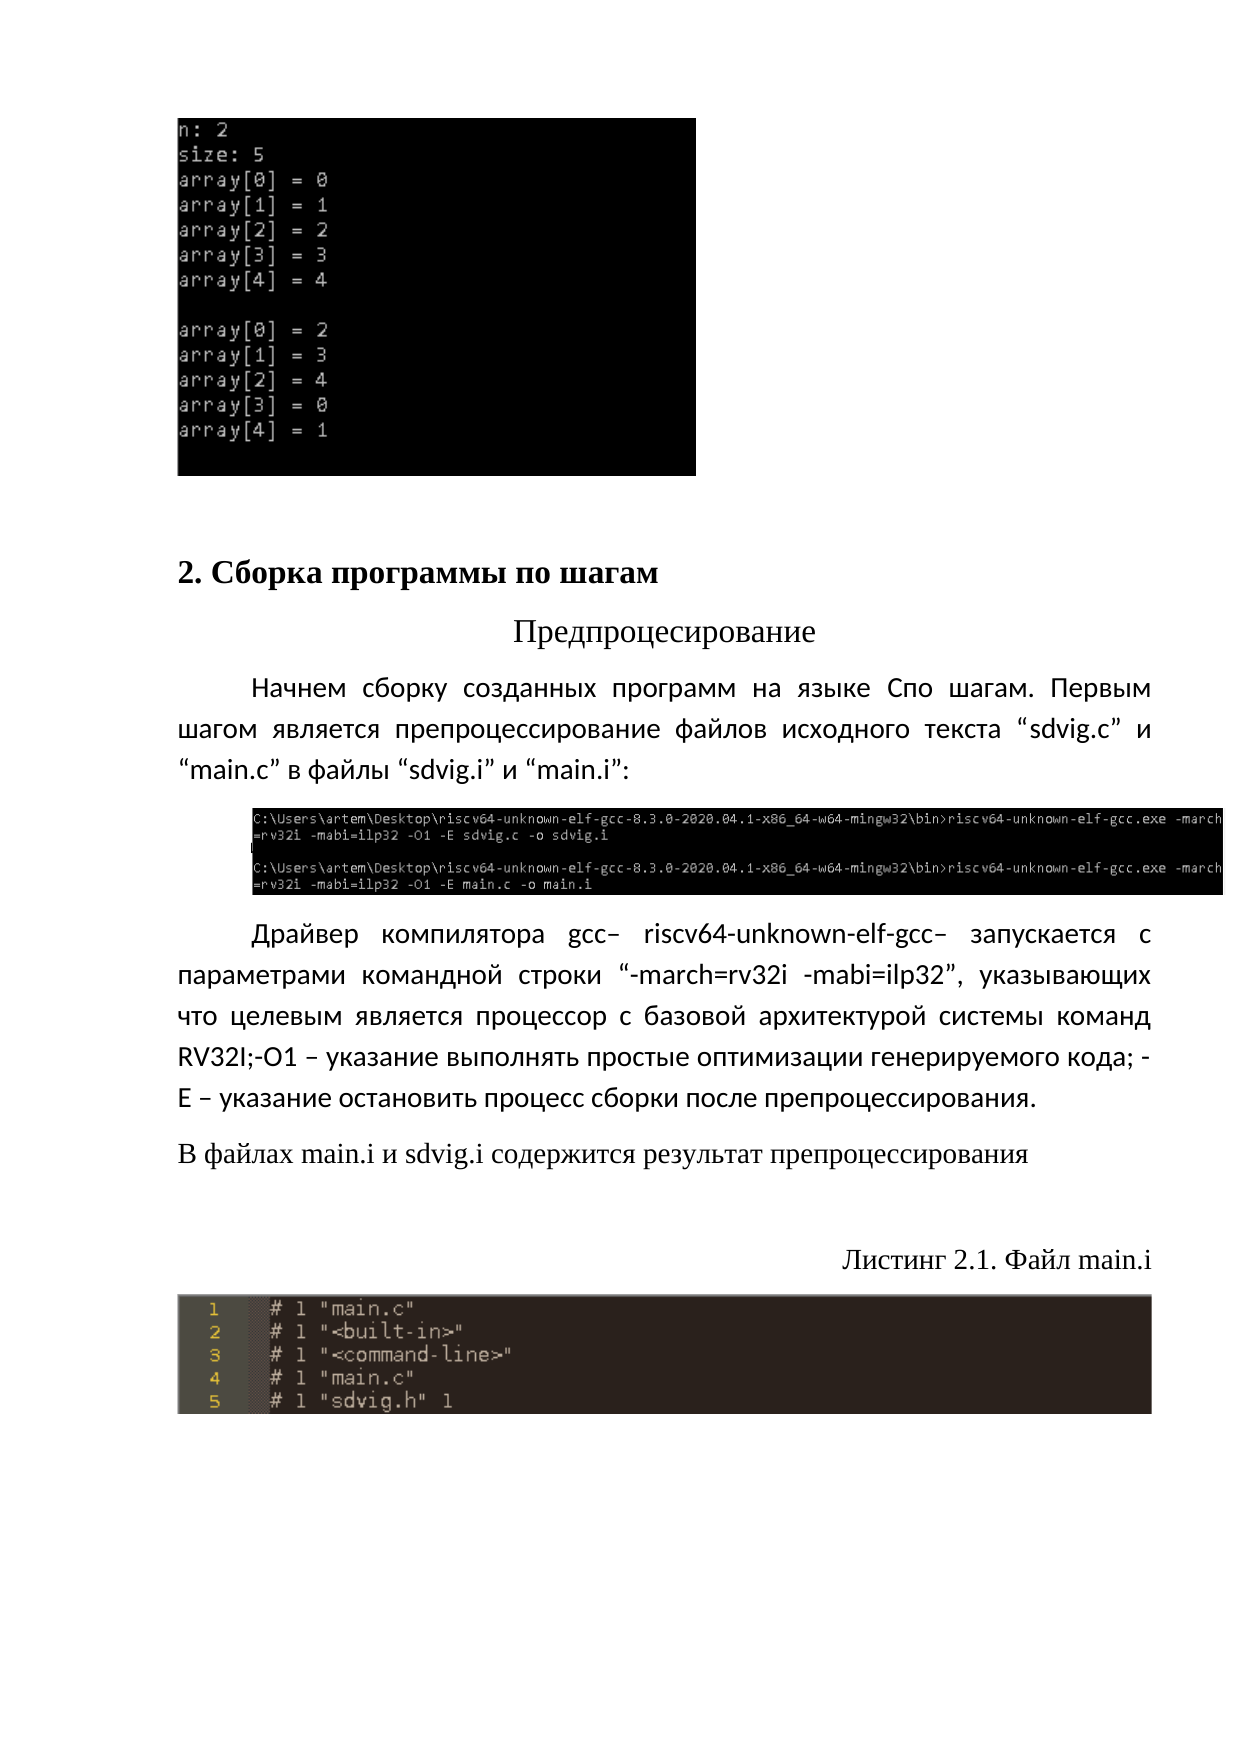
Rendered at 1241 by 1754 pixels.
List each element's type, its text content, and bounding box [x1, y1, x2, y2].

picture [177, 1294, 1152, 1414]
text Драйвер компилятора gcc– riscv64-unknown-elf-gcc– запускается с параметрами командной строки “-march=rv32i -mabi=ilp32”, указывающих что целевым является процессор с базовой архитектурой системы команд RV32I;-O1 – указание выполнять простые оптимизации генерируемого кода; -E – указание остановить процесс сборки после препроцессирования. [177, 915, 1152, 1114]
text Листинг 2.1. Файл main.i [177, 1242, 1152, 1276]
picture [177, 118, 696, 476]
text В файлах main.i и sdvig.i содержится результат препроцессирования [177, 1136, 1152, 1170]
text Предпроцесирование [177, 611, 1152, 649]
text Начнем сборку созданных программ на языке Cпо шагам. Первым шагом является препроцессирование файлов исходного текста “sdvig.c” и “main.c” в файлы “sdvig.i” и “main.i”: [177, 669, 1152, 786]
picture [251, 808, 1226, 895]
text 2. Сборка программы по шагам [177, 553, 1152, 591]
